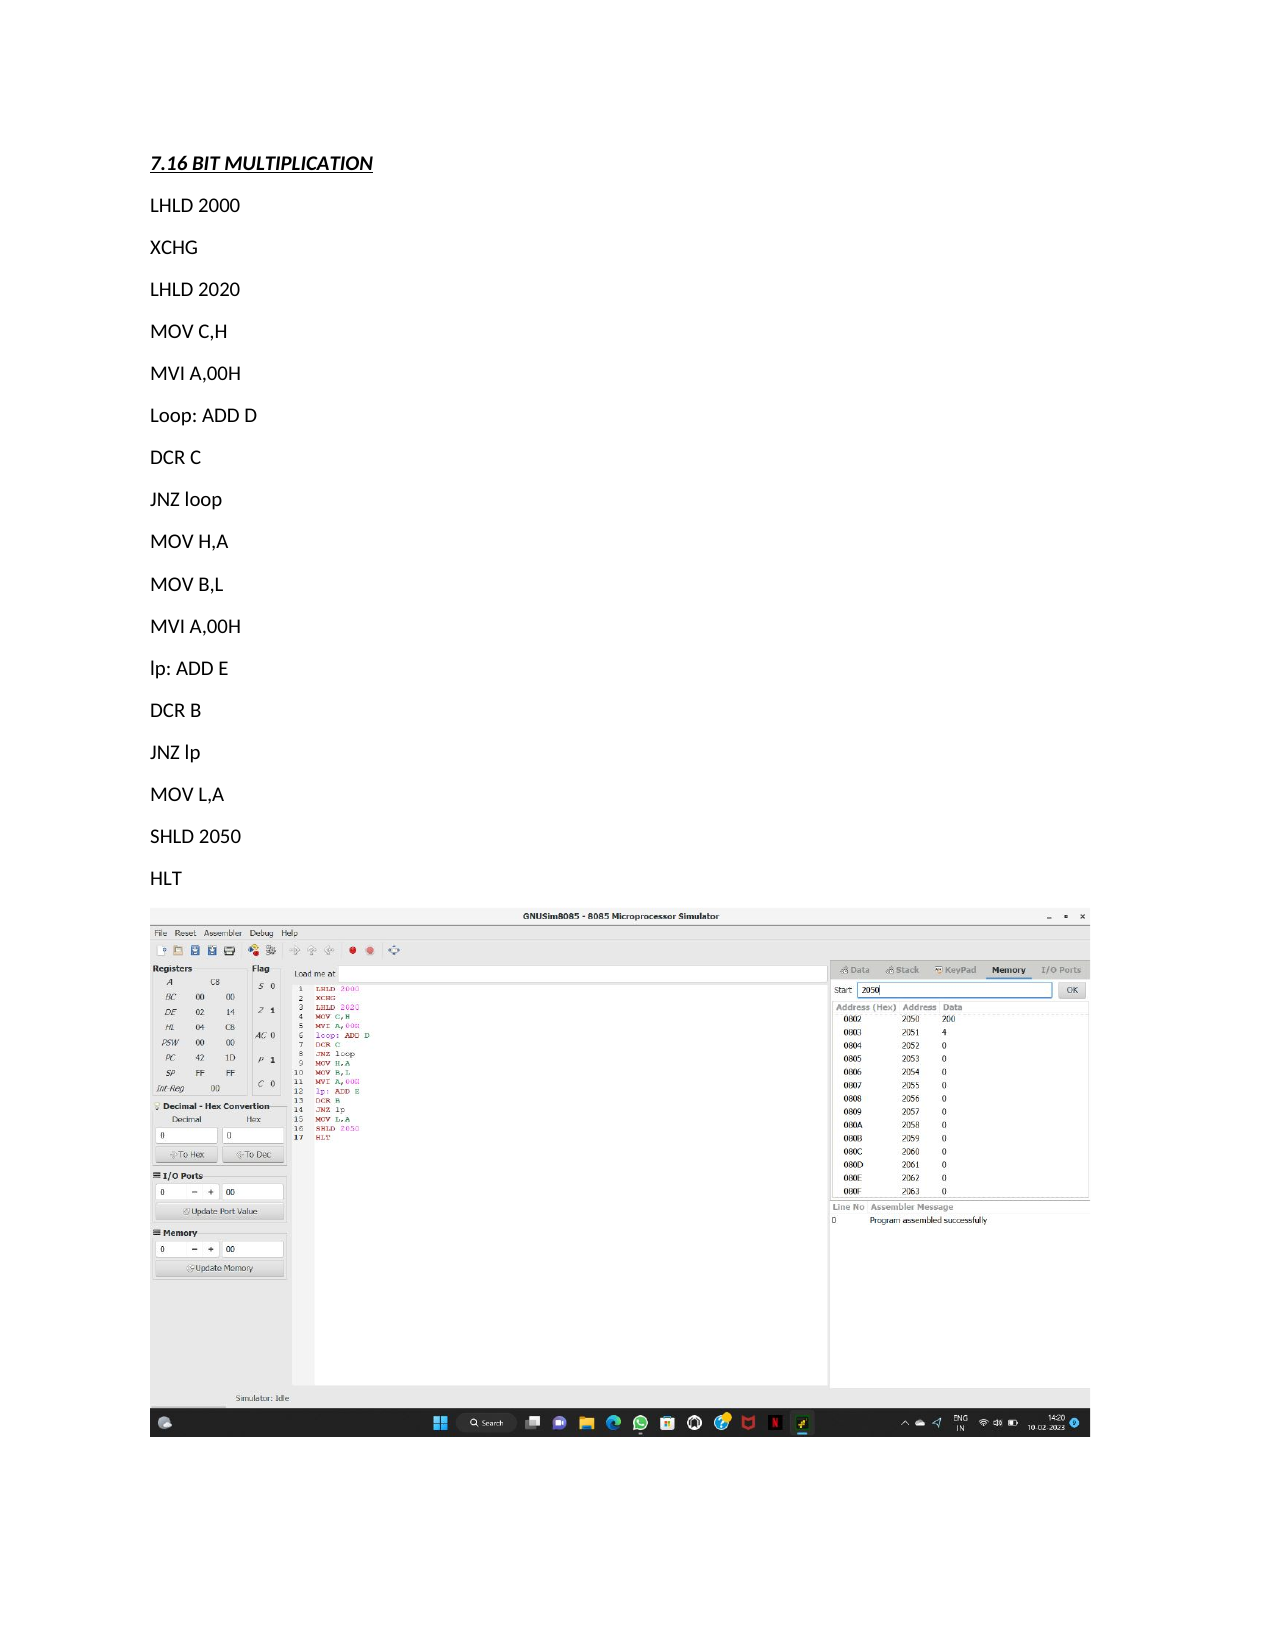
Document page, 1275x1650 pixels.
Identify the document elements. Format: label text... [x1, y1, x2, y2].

text MVI A,00H [150, 360, 1125, 386]
text JNZ loop [150, 487, 1125, 512]
text LHLD 2020 [150, 276, 1125, 302]
text MOV H,A [150, 529, 1125, 554]
text MOV C,H [150, 318, 1125, 344]
text MOV B,L [150, 571, 1125, 596]
picture [150, 907, 1091, 1437]
text 7.16 BIT MULTIPLICATION [150, 150, 1125, 175]
text HLT [150, 865, 1125, 891]
text JNZ lp [150, 739, 1125, 764]
text DCR C [150, 444, 1125, 470]
text MOV L,A [150, 781, 1125, 807]
text MVI A,00H [150, 613, 1125, 638]
text DCR B [150, 697, 1125, 722]
text SHLD 2050 [150, 823, 1125, 849]
text XCHG [150, 234, 1125, 259]
text LHLD 2000 [150, 192, 1125, 217]
text lp: ADD E [150, 655, 1125, 680]
text Loop: ADD D [150, 402, 1125, 428]
